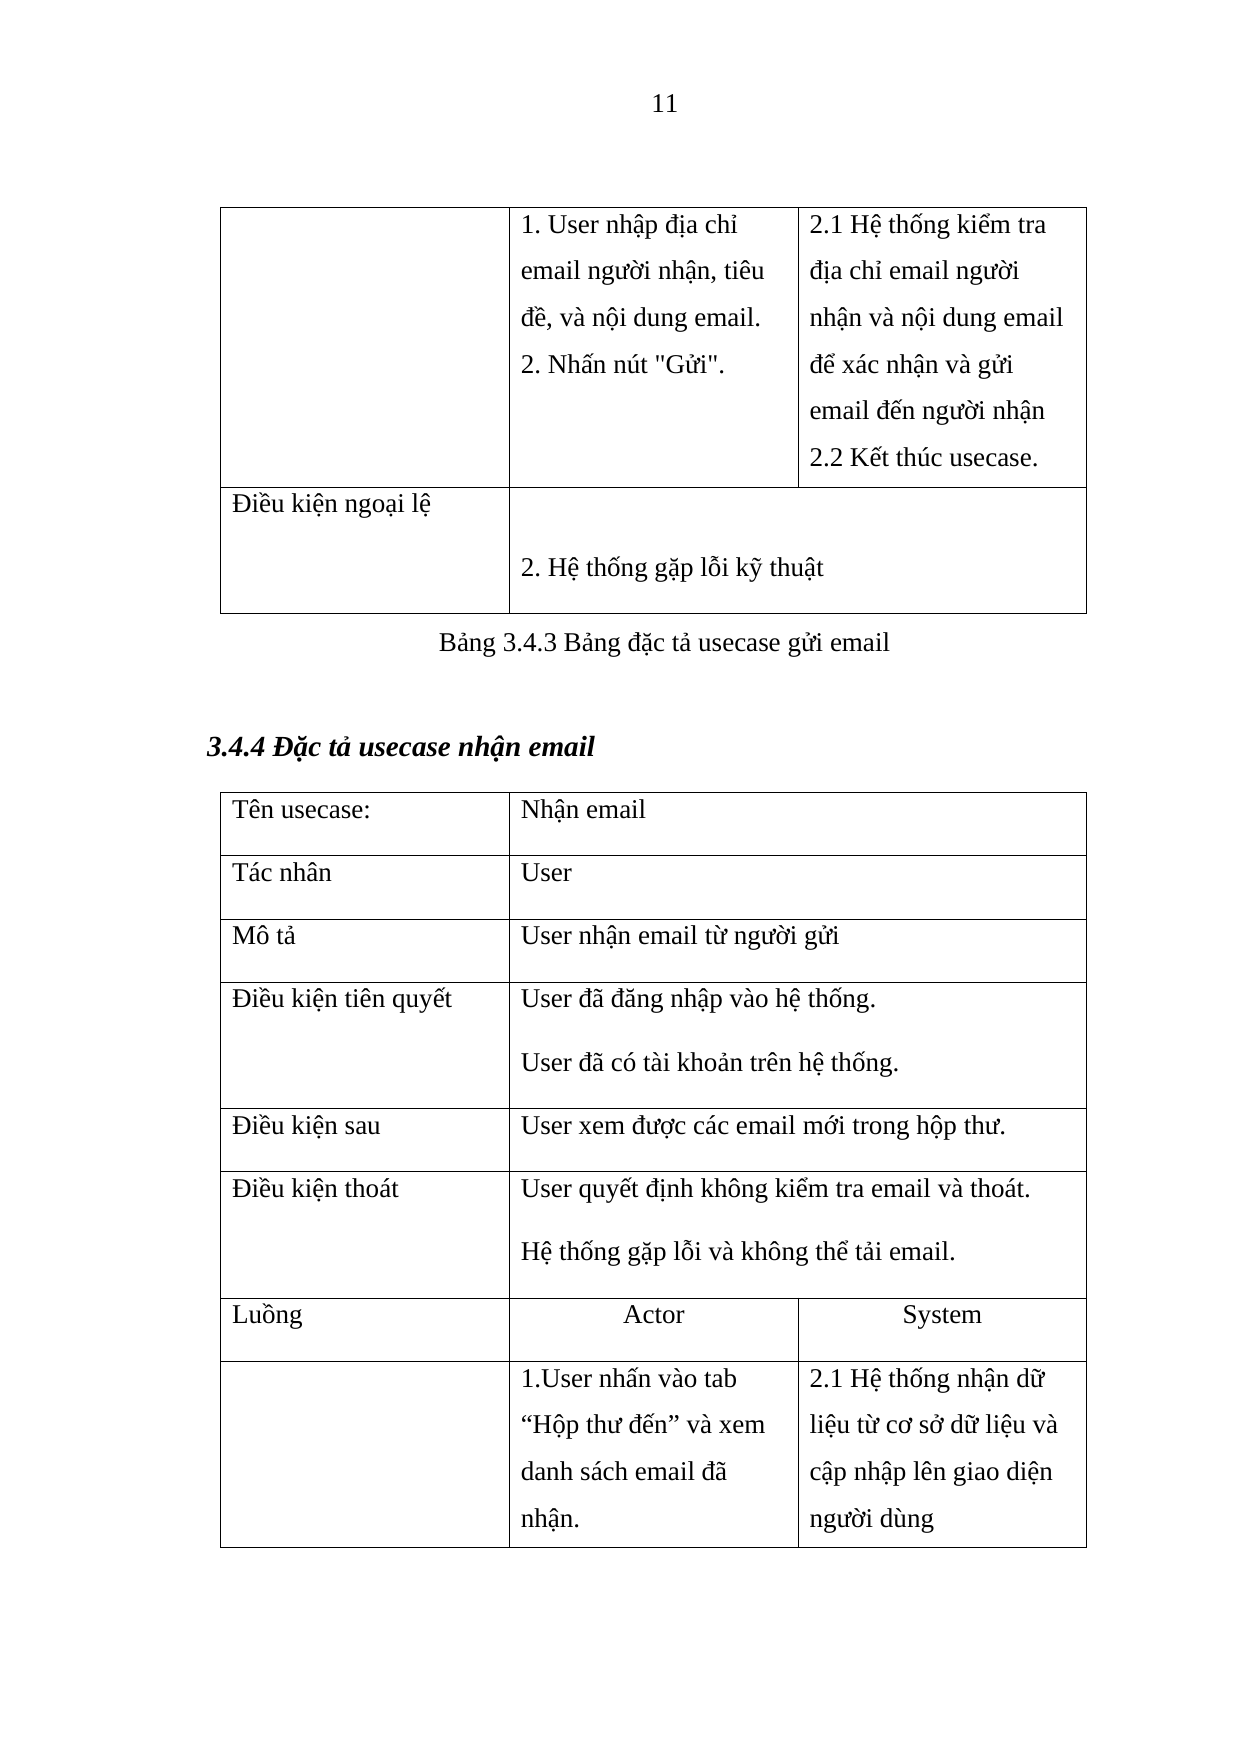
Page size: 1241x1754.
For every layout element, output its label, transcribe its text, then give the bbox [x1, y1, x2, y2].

table_cell Tác nhân [221, 856, 509, 918]
table_cell Mô tả [221, 920, 509, 982]
table_cell Điều kiện thoát [221, 1172, 509, 1298]
table_header Nhận email [510, 793, 1086, 855]
subtitle Đặc tả usecase nhận email [207, 729, 1122, 763]
table_header Tên usecase: [221, 793, 509, 855]
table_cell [510, 1362, 798, 1547]
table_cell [799, 1362, 1086, 1547]
text Bảng 3.4.3 Bảng đặc tả usecase gửi email [207, 627, 1122, 658]
table_cell User [510, 856, 1086, 918]
table_cell User đã đăng nhập vào hệ thống. User đã có tài khoản trên hệ thống. [510, 983, 1086, 1108]
table_cell User nhận email từ người gửi [510, 920, 1086, 982]
table_cell 2. Hệ thống gặp lỗi kỹ thuật [510, 488, 1086, 613]
table_cell Điều kiện ngoại lệ [221, 488, 509, 613]
table_cell User xem được các email mới trong hộp thư. [510, 1109, 1086, 1171]
table_cell Actor [510, 1299, 798, 1361]
table_cell [221, 208, 509, 487]
table_cell Điều kiện sau [221, 1109, 509, 1171]
table_cell Điều kiện tiên quyết [221, 983, 509, 1108]
table_cell [221, 1362, 509, 1547]
table_cell 2.1 Hệ thống kiểm tra địa chỉ email người nhận và nội dung email để xác nhận và gửi email đến người nhận 2.2 Kết thúc usecase. [799, 208, 1086, 487]
table_cell Luồng [221, 1299, 509, 1361]
table_cell 1. User nhập địa chỉ email người nhận, tiêu đề, và nội dung email. 2. Nhấn nút "Gửi". [510, 208, 798, 487]
table_cell System [799, 1299, 1086, 1361]
table_cell User quyết định không kiểm tra email và thoát. Hệ thống gặp lỗi và không thể tải email. [510, 1172, 1086, 1298]
